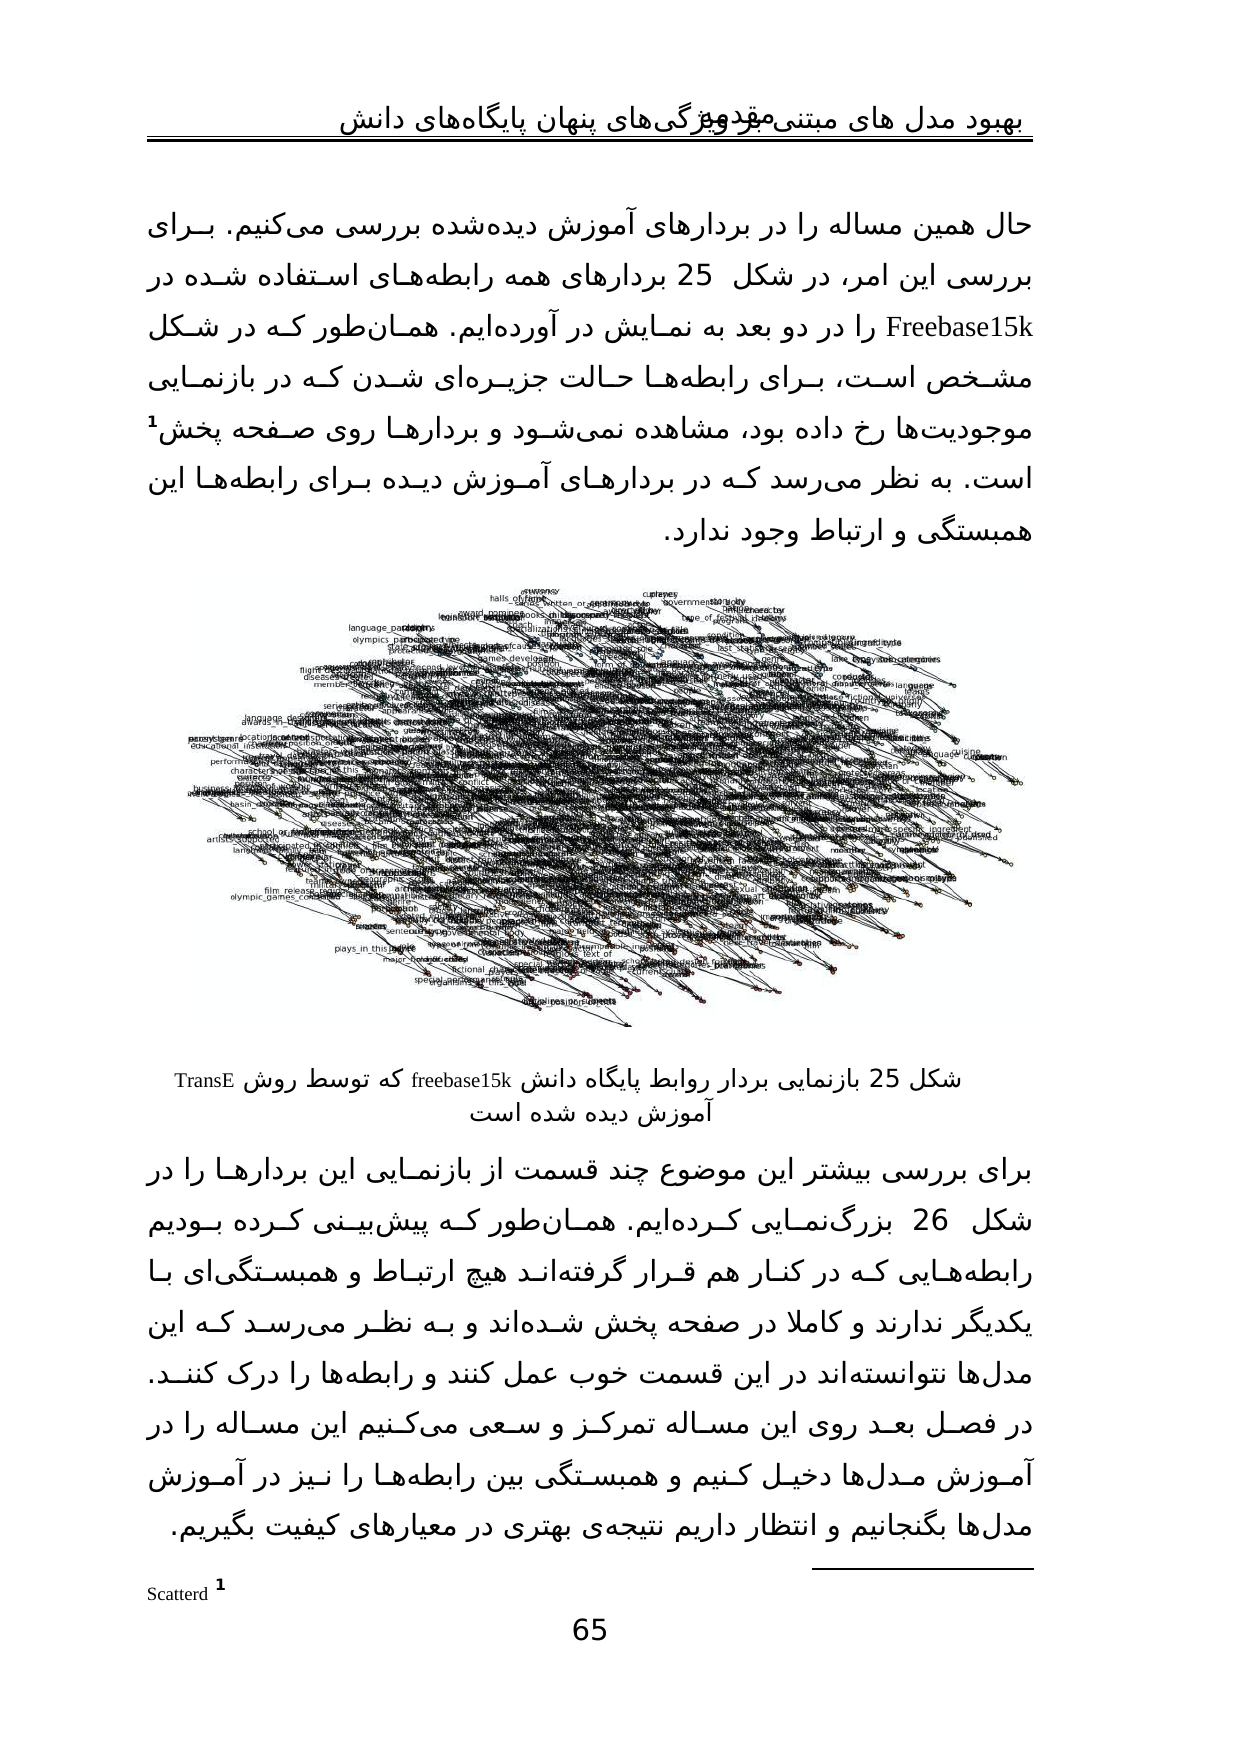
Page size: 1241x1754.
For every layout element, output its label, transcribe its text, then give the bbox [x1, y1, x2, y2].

picture [187, 584, 1034, 1027]
text حال همین مساله را در بردار‌های آموزش دیده‌شده بررسی می‌کنیم. برای بررسی این امر، در شکل 25 بردارهای همه‌ رابطه‌های استفاده شده در Freebase15k را در دو بعد به نمایش در آورده‌ایم. همان‌طور که در شکل مشخص است، برای رابطه‌ها حالت جزیره‌ای شدن که در بازنمایی موجودیت‌ها رخ داده بود، مشاهده نمی‌شود و بردار‌ها روی صفحه پخش است. به نظر می‌رسد که در بردار‌های آموزش دیده برای رابطه‌ها این همبستگی و ارتباط وجود ندارد. [147, 207, 1033, 547]
text شکل 25 بازنمایی بردار روابط پایگاه دانش freebase15k که توسط روش TransE آموزش دیده شده است [147, 1064, 1035, 1127]
text برای بررسی بیشتر این موضوع چند قسمت از بازنمایی این بردار‌ها را در شکل 26 بزرگ‌نمایی کرده‌ایم. همان‌طور که پیش‌بینی کرده بودیم رابطه‌هایی که در کنار هم قرار گرفته‌اند هیچ ارتباط و همبستگی‌ای با یکدیگر ندارند و کاملا در صفحه پخش شده‌اند و به نظر می‌رسد که این مدل‌ها نتوانسته‌اند در این قسمت خوب عمل کنند و رابطه‌ها را درک کنند. در فصل بعد روی این مساله تمرکز و سعی می‌کنیم این مساله را در آموزش مدل‌ها دخیل کنیم و همبستگی بین رابطه‌ها را نیز در آموزش مدل‌ها بگنجانیم و انتظار داریم نتیجه‌ی بهتری در معیار‌های کیفیت بگیریم. [147, 1152, 1033, 1543]
